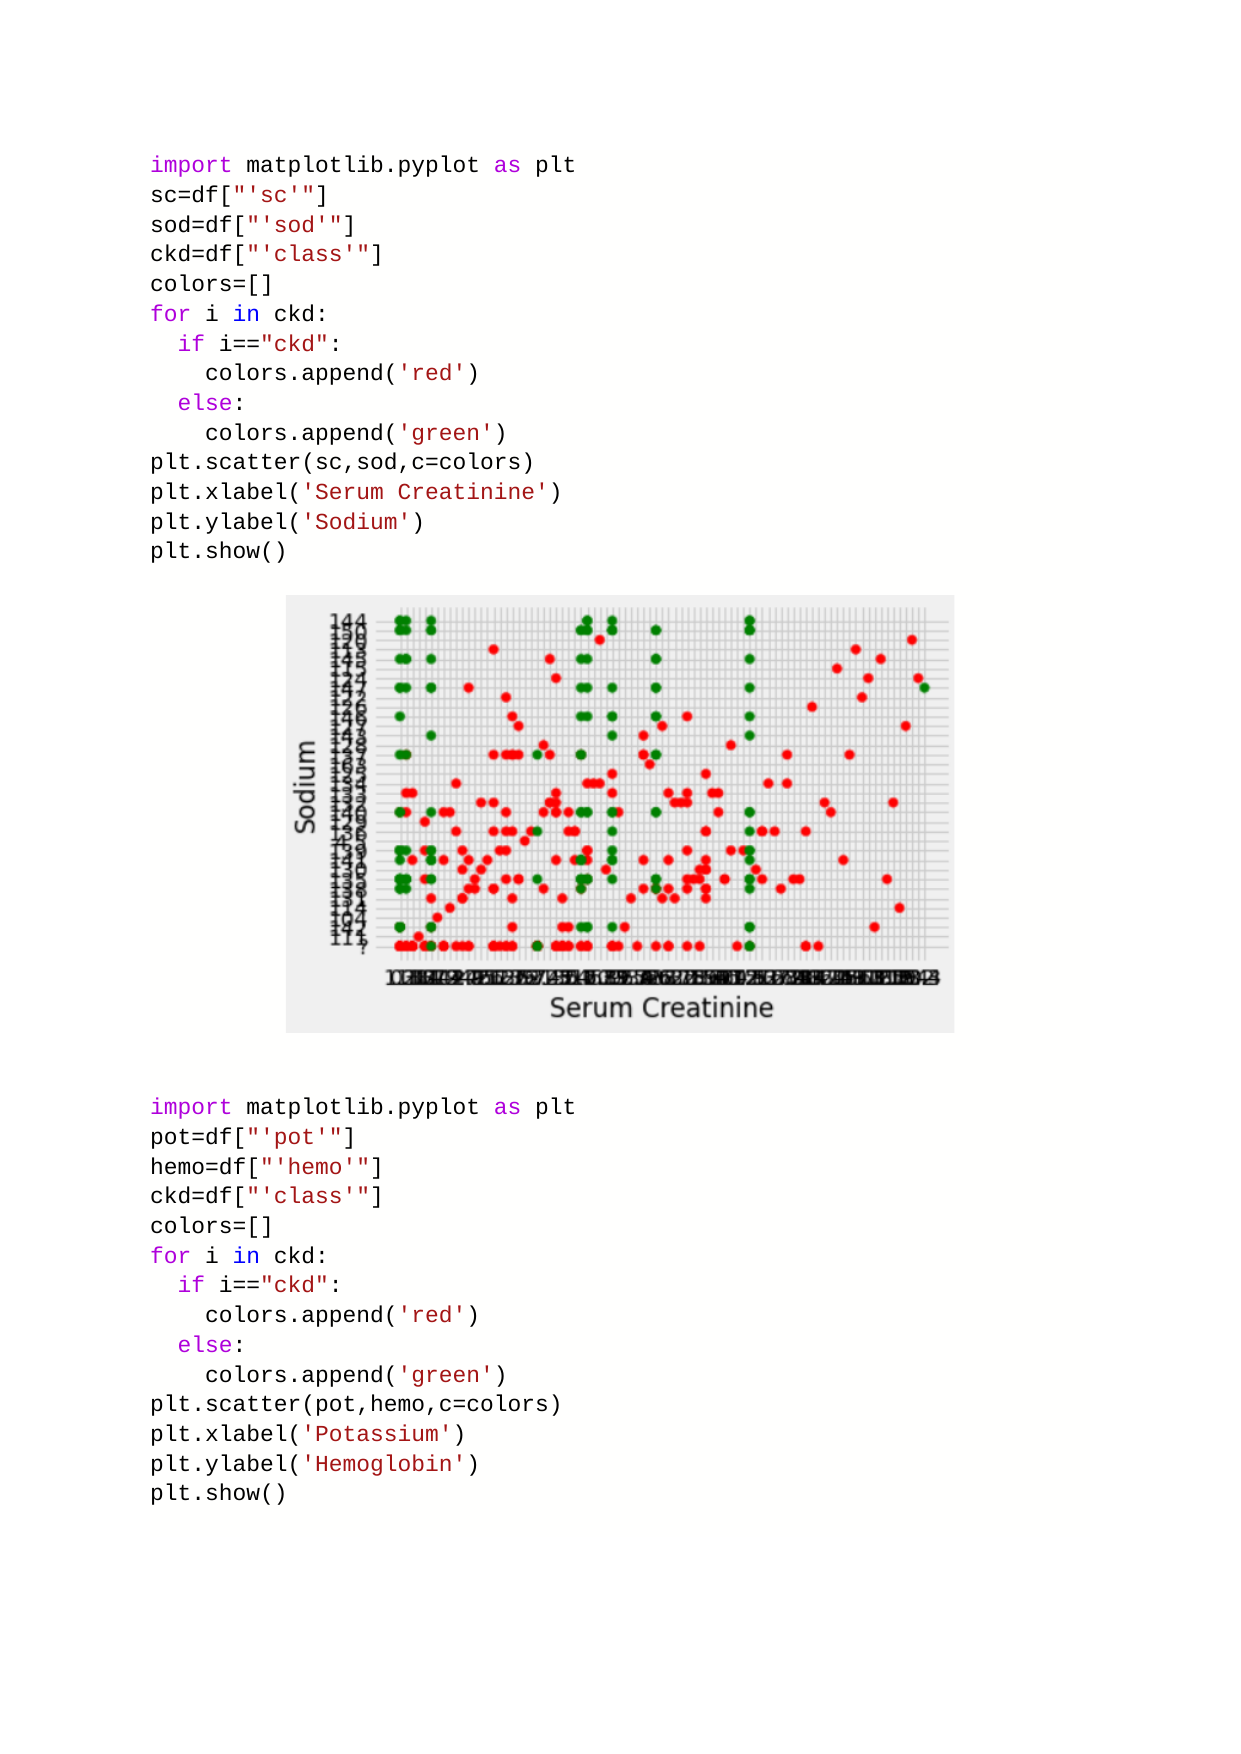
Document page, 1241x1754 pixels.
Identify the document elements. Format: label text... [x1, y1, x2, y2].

text ckd=df["'class'"] [150, 239, 1090, 269]
text colors=[] [150, 1211, 1090, 1240]
text sc=df["'sc'"] [150, 180, 1090, 209]
picture [285, 595, 955, 1033]
text sod=df["'sod'"] [150, 209, 1090, 239]
text plt.ylabel('Hemoglobin') [150, 1448, 1090, 1478]
text plt.xlabel('Potassium') [150, 1418, 1090, 1448]
text plt.scatter(pot,hemo,c=colors) [150, 1389, 1090, 1418]
text plt.ylabel('Sodium') [150, 506, 1090, 536]
text import matplotlib.pyplot as plt [150, 1092, 1090, 1122]
text colors.append('red') [150, 1300, 1090, 1329]
text else: [150, 1329, 1090, 1359]
text if i=="ckd": [150, 328, 1090, 358]
text plt.show() [150, 1478, 1090, 1508]
text colors.append('green') [150, 417, 1090, 447]
text pot=df["'pot'"] [150, 1122, 1090, 1151]
text for i in ckd: [150, 298, 1090, 328]
text if i=="ckd": [150, 1270, 1090, 1300]
text plt.show() [150, 536, 1090, 566]
text ckd=df["'class'"] [150, 1181, 1090, 1211]
text plt.xlabel('Serum Creatinine') [150, 477, 1090, 506]
text import matplotlib.pyplot as plt [150, 150, 1090, 180]
text plt.scatter(sc,sod,c=colors) [150, 447, 1090, 477]
text for i in ckd: [150, 1240, 1090, 1270]
text hemo=df["'hemo'"] [150, 1151, 1090, 1181]
text colors.append('green') [150, 1359, 1090, 1389]
text else: [150, 387, 1090, 417]
text colors.append('red') [150, 358, 1090, 387]
text colors=[] [150, 269, 1090, 298]
